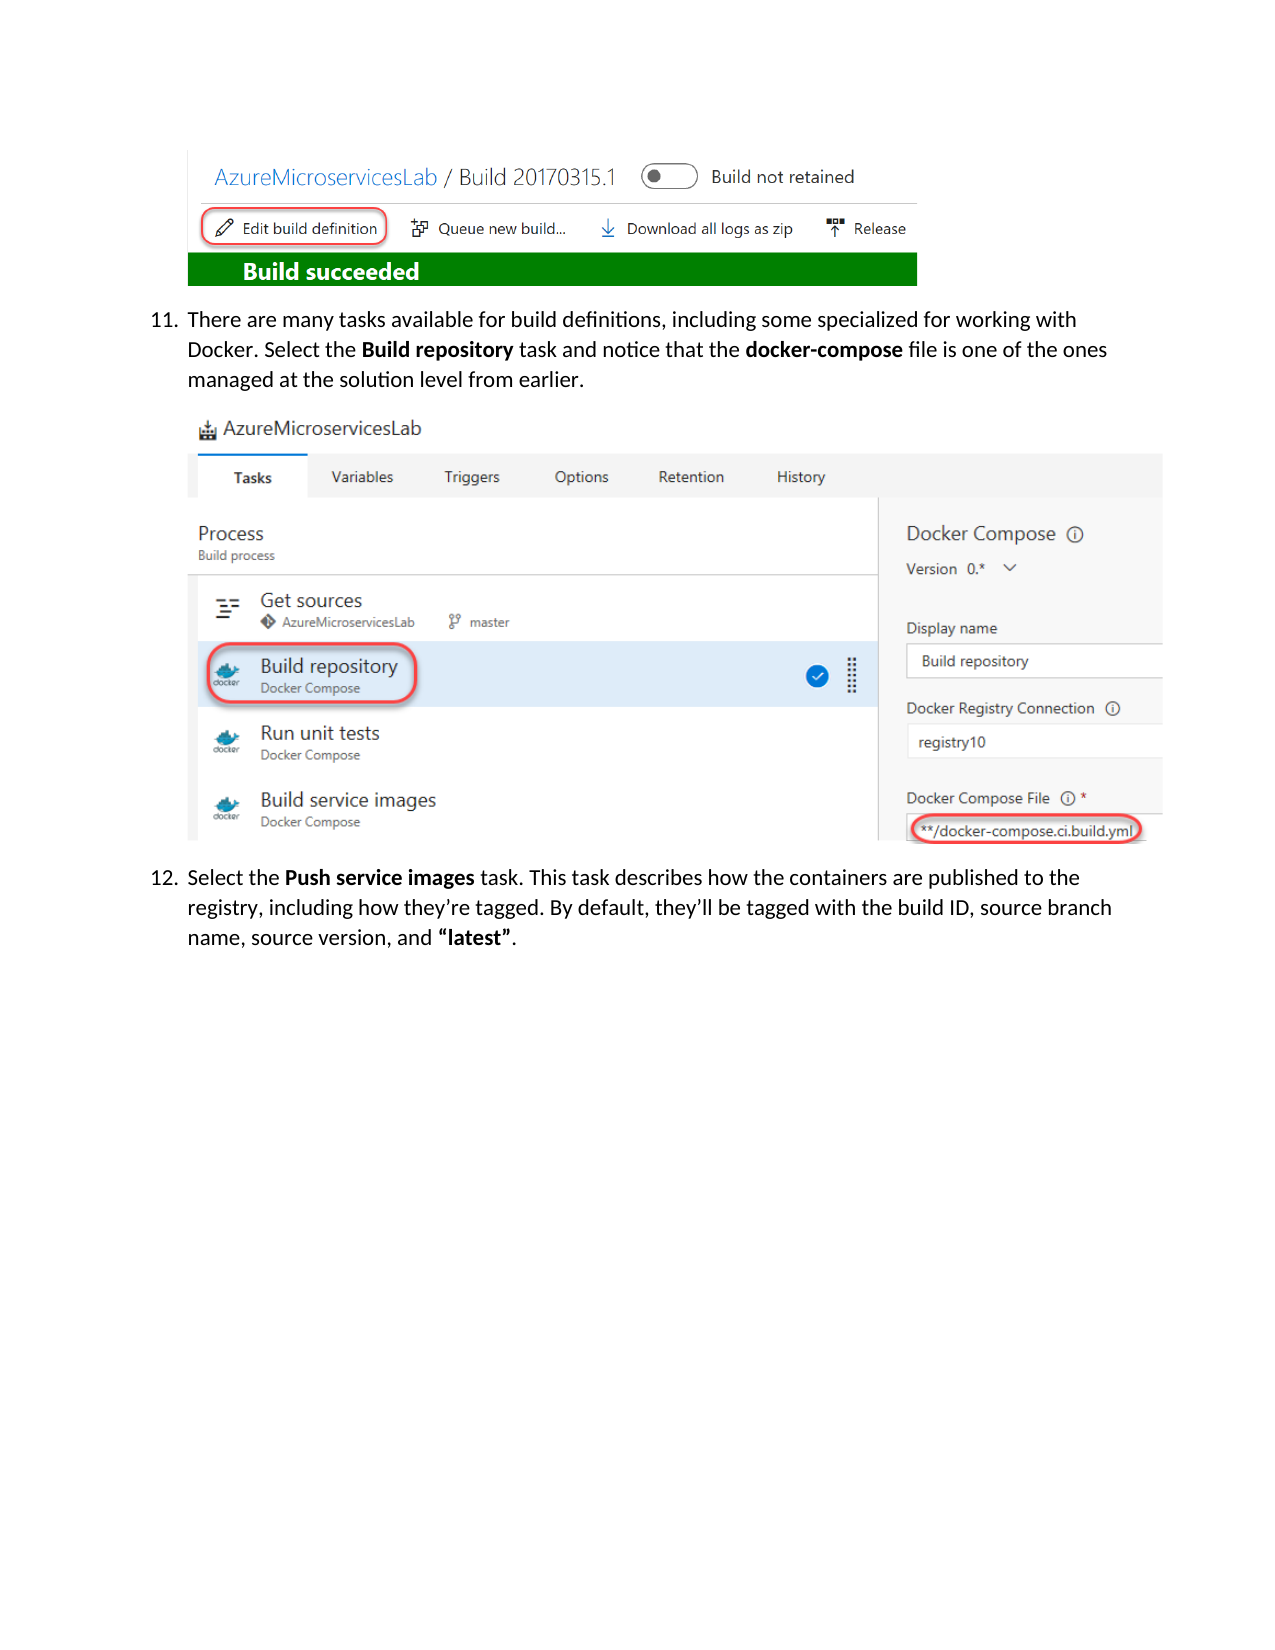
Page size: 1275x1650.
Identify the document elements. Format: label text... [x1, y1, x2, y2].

list There are many tasks available for build definitions, including some specialized for working with Docker. Select the Build repository task and notice that the docker-compose file is one of the ones managed at the solution level from earlier. [150, 305, 1125, 393]
picture [187, 150, 918, 286]
picture [187, 412, 1163, 844]
list Select the Push service images task. This task describes how the containers are published to the registry, including how they’re tagged. By default, they’ll be tagged with the build ID, source branch name, source version, and “latest”. [150, 863, 1125, 951]
